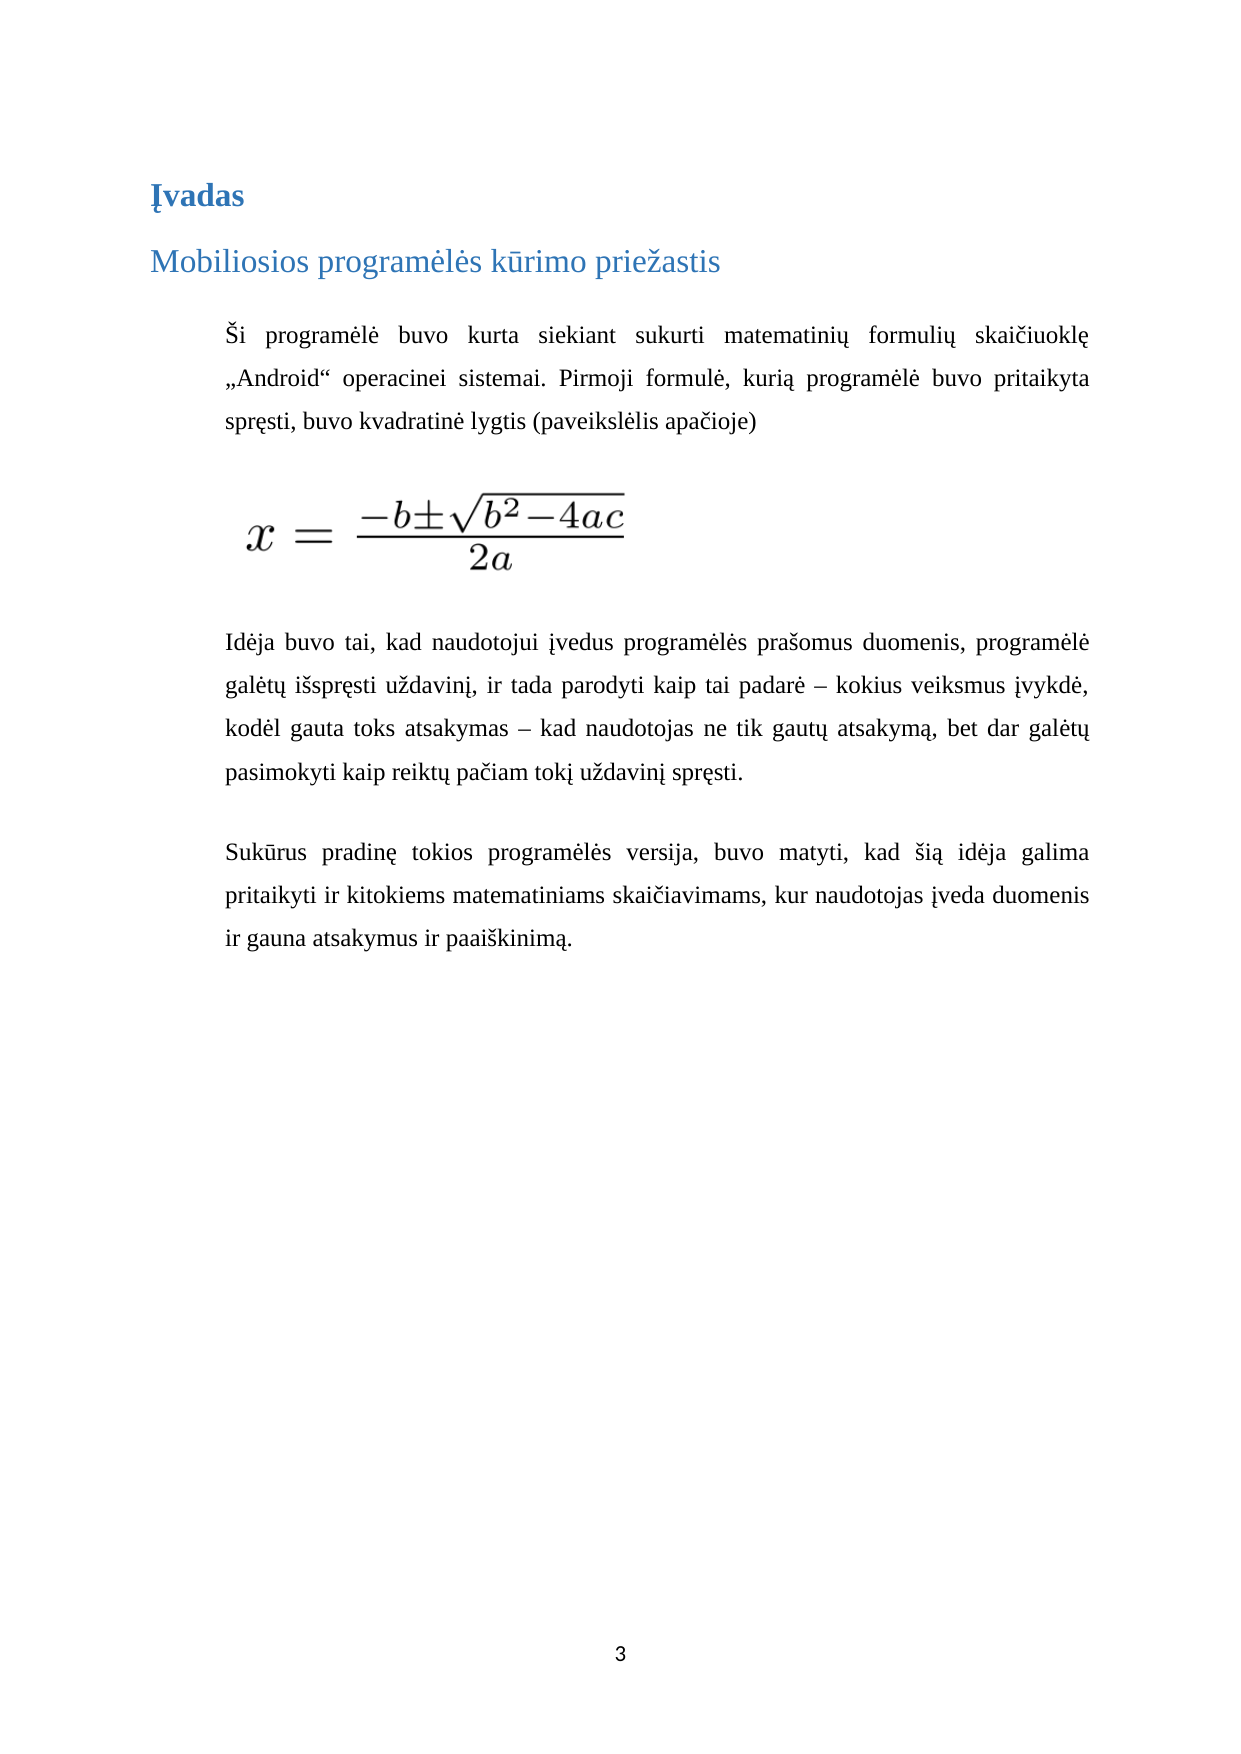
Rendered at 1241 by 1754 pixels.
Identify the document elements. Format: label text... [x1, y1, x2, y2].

text Sukūrus pradinę tokios programėlės versija, buvo matyti, kad šią idėja galima pritaikyti ir kitokiems matematiniams skaičiavimams, kur naudotojas įveda duomenis ir gauna atsakymus ir paaiškinimą. [225, 837, 1090, 952]
subtitle Įvadas [150, 175, 1090, 213]
picture [225, 466, 646, 597]
text Ši programėlė buvo kurta siekiant sukurti matematinių formulių skaičiuoklę „Android“ operacinei sistemai. Pirmoji formulė, kurią programėlė buvo pritaikyta spręsti, buvo kvadratinė lygtis (paveikslėlis apačioje) [225, 320, 1090, 435]
subtitle Mobiliosios programėlės kūrimo priežastis [150, 241, 1090, 280]
text Idėja buvo tai, kad naudotojui įvedus programėlės prašomus duomenis, programėlė galėtų išspręsti uždavinį, ir tada parodyti kaip tai padarė – kokius veiksmus įvykdė, kodėl gauta toks atsakymas – kad naudotojas ne tik gautų atsakymą, bet dar galėtų pasimokyti kaip reiktų pačiam tokį uždavinį spręsti. [225, 627, 1090, 785]
